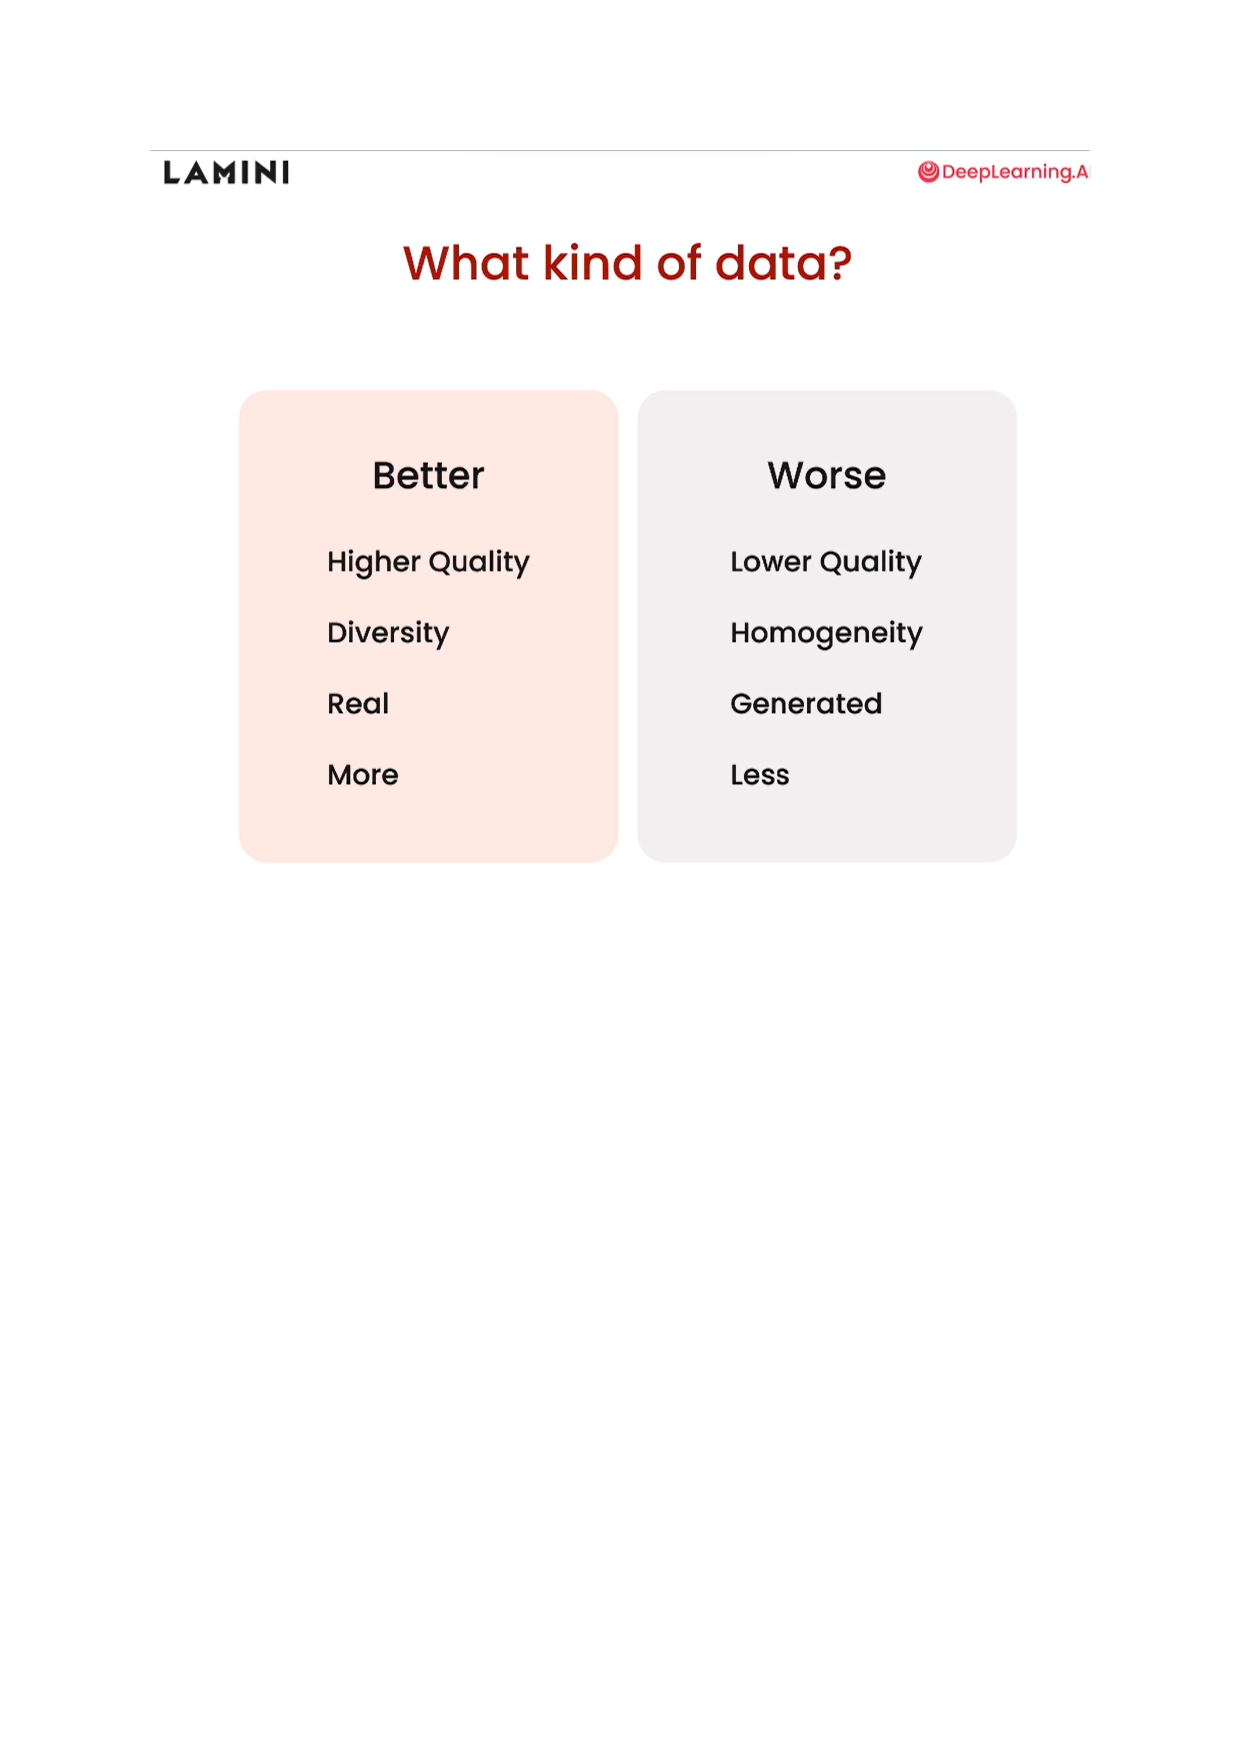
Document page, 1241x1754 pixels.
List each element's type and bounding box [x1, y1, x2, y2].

picture [150, 150, 1091, 891]
